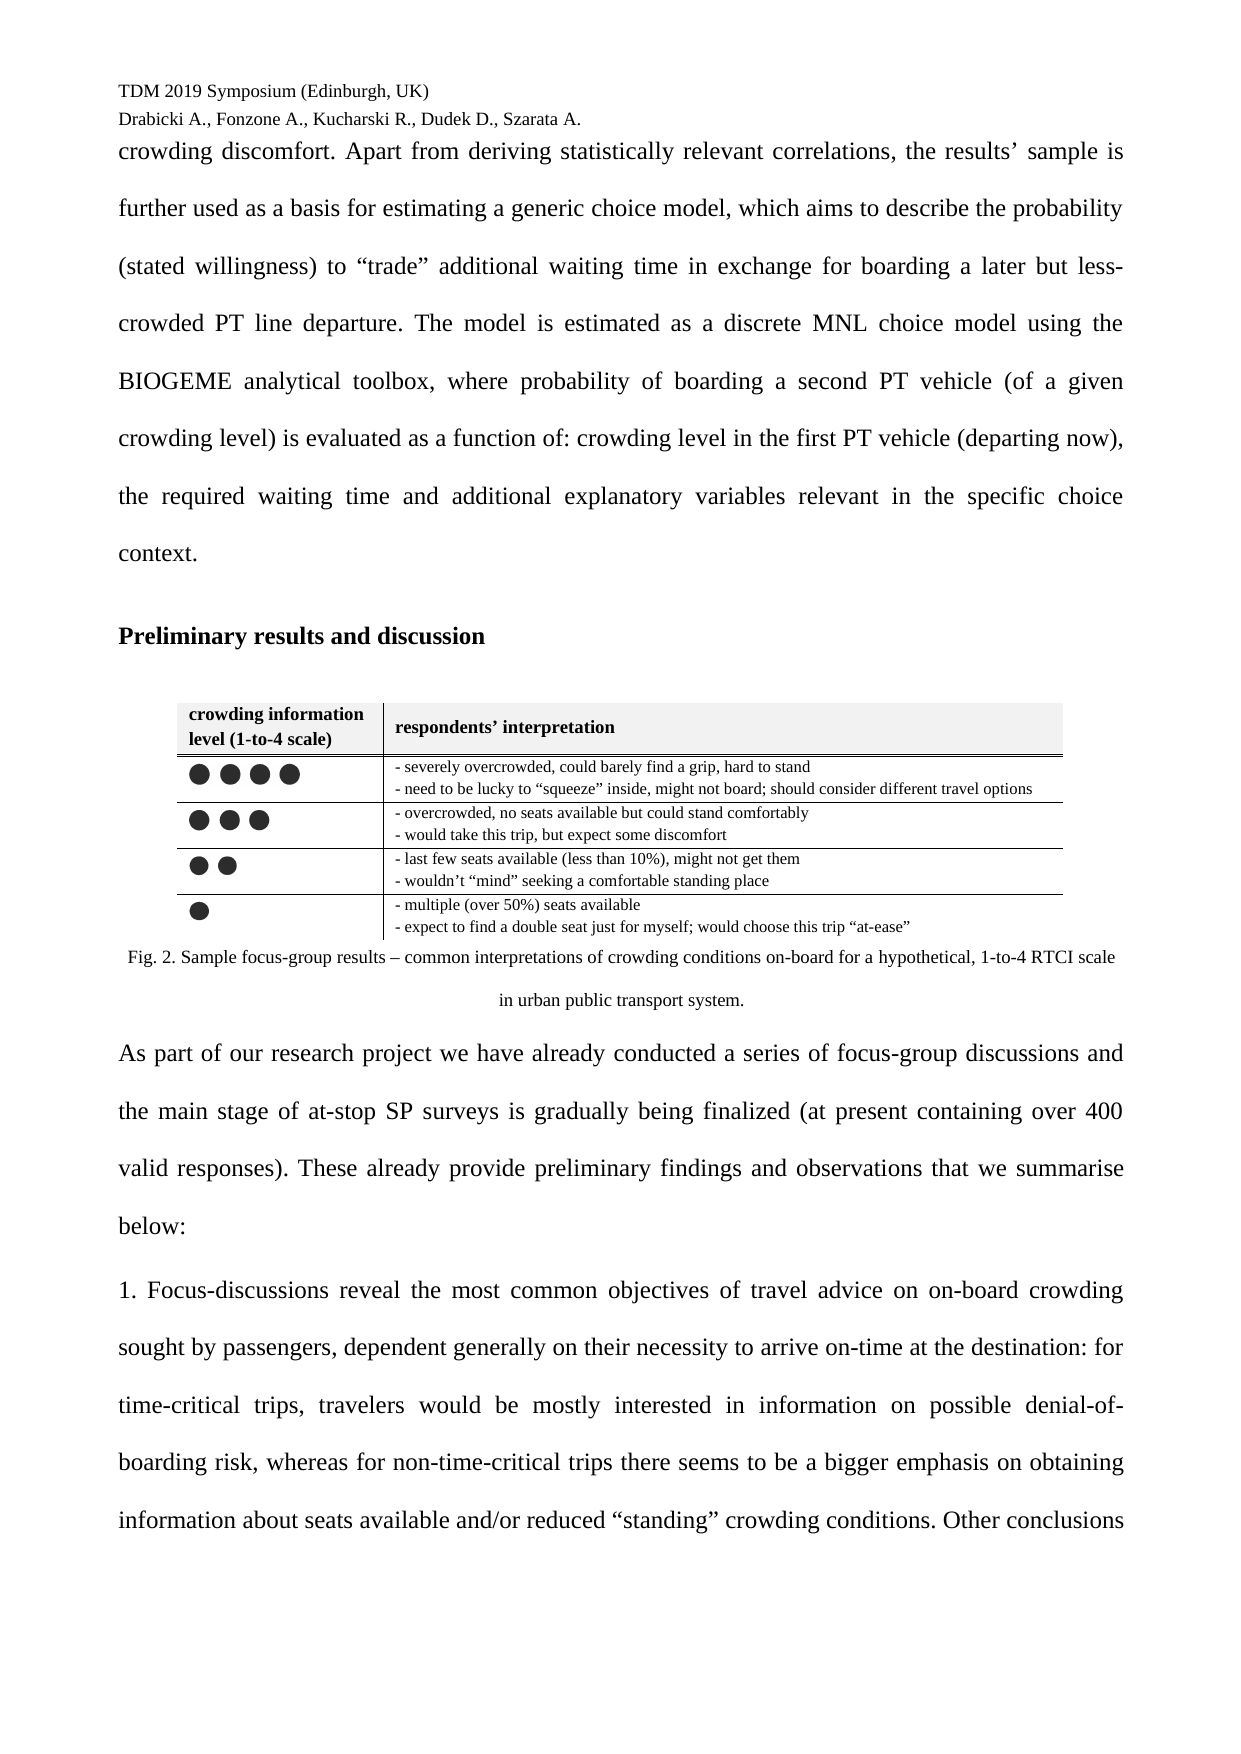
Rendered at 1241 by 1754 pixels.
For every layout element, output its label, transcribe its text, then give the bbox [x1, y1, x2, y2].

table_cell [177, 895, 383, 940]
table_cell - overcrowded, no seats available but could stand comfortably - would take this trip, but expect some discomfort [384, 803, 1063, 848]
table_header respondents’ interpretation [384, 703, 1063, 753]
table_cell [177, 757, 383, 802]
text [118, 1275, 1125, 1533]
picture [188, 901, 209, 921]
text Fig. 2. Sample focus-group results – common interpretations of crowding conditions on-board for a hypothetical, 1-to-4 RTCI scale in urban public transport system. [118, 946, 1125, 1011]
table_cell - last few seats available (less than 10%), might not get them - wouldn’t “mind” seeking a comfortable standing place [384, 849, 1063, 894]
picture [188, 763, 301, 786]
table_header crowding information level (1-to-4 scale) [177, 703, 383, 753]
table_cell - multiple (over 50%) seats available - expect to find a double seat just for myself; would choose this trip “at-ease” [384, 895, 1063, 940]
picture [188, 855, 238, 876]
table_cell [177, 849, 383, 894]
text As part of our research project we have already conducted a series of focus-group discussions and the main stage of at-stop SP surveys is gradually being finalized (at present containing over 400 valid responses). These already provide preliminary findings and observations that we summarise below: [118, 1038, 1125, 1240]
table_cell [177, 803, 383, 848]
text Preliminary results and discussion [118, 621, 1122, 649]
table_cell - severely overcrowded, could barely find a grip, hard to stand - need to be lucky to “squeeze” inside, might not board; should consider different travel options [384, 757, 1063, 802]
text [118, 136, 1125, 567]
picture [188, 809, 270, 831]
